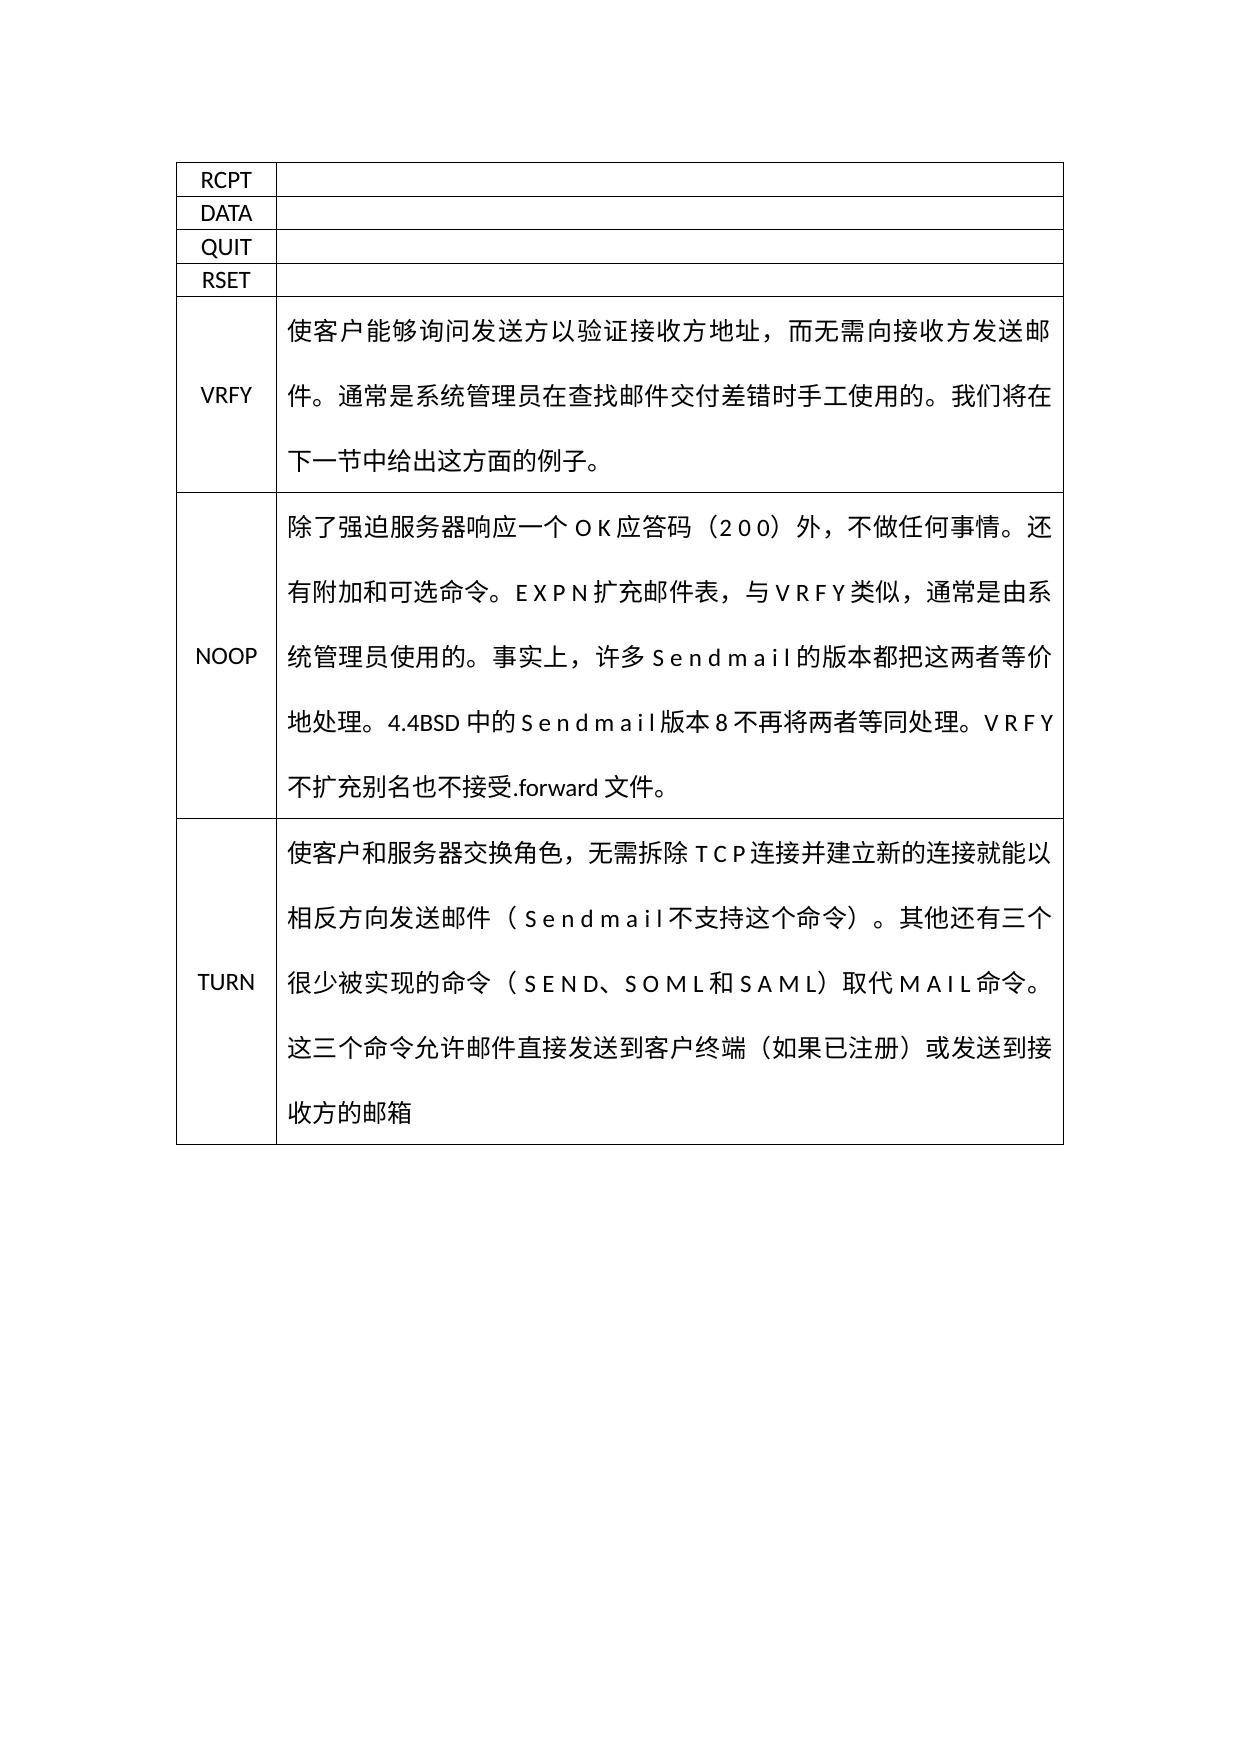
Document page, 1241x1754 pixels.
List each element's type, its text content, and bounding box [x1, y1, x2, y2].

table_cell DATA [177, 197, 276, 229]
table_cell [277, 264, 1063, 296]
table_cell 使客户能够询问发送方以验证接收方地址，而无需向接收方发送邮件。通常是系统管理员在查找邮件交付差错时手工使用的。我们将在下一节中给出这方面的例子。 [277, 297, 1063, 492]
table_cell RSET [177, 264, 276, 296]
table_cell [277, 197, 1063, 229]
table_cell QUIT [177, 230, 276, 263]
table_cell 使客户和服务器交换角色，无需拆除T C P连接并建立新的连接就能以相反方向发送邮件（ S e n d m a i l不支持这个命令）。其他还有三个很少被实现的命令（ S E N D、S O M L和S A M L）取代M A I L命令。这三个命令允许邮件直接发送到客户终端（如果已注册）或发送到接收方的邮箱 [277, 819, 1063, 1144]
table_cell NOOP [177, 493, 276, 818]
table_cell TURN [177, 819, 276, 1144]
table_cell [277, 163, 1063, 196]
table_cell RCPT [177, 163, 276, 196]
table_cell 除了强迫服务器响应一个O K应答码（2 0 0）外，不做任何事情。还有附加和可选命令。E X P N扩充邮件表，与V R F Y类似，通常是由系统管理员使用的。事实上，许多S e n d m a i l的版本都把这两者等价地处理。4.4BSD 中的S e n d m a i l版本8不再将两者等同处理。V R F Y不扩充别名也不接受.forward文件。 [277, 493, 1063, 818]
table_cell VRFY [177, 297, 276, 492]
table_cell [277, 230, 1063, 263]
